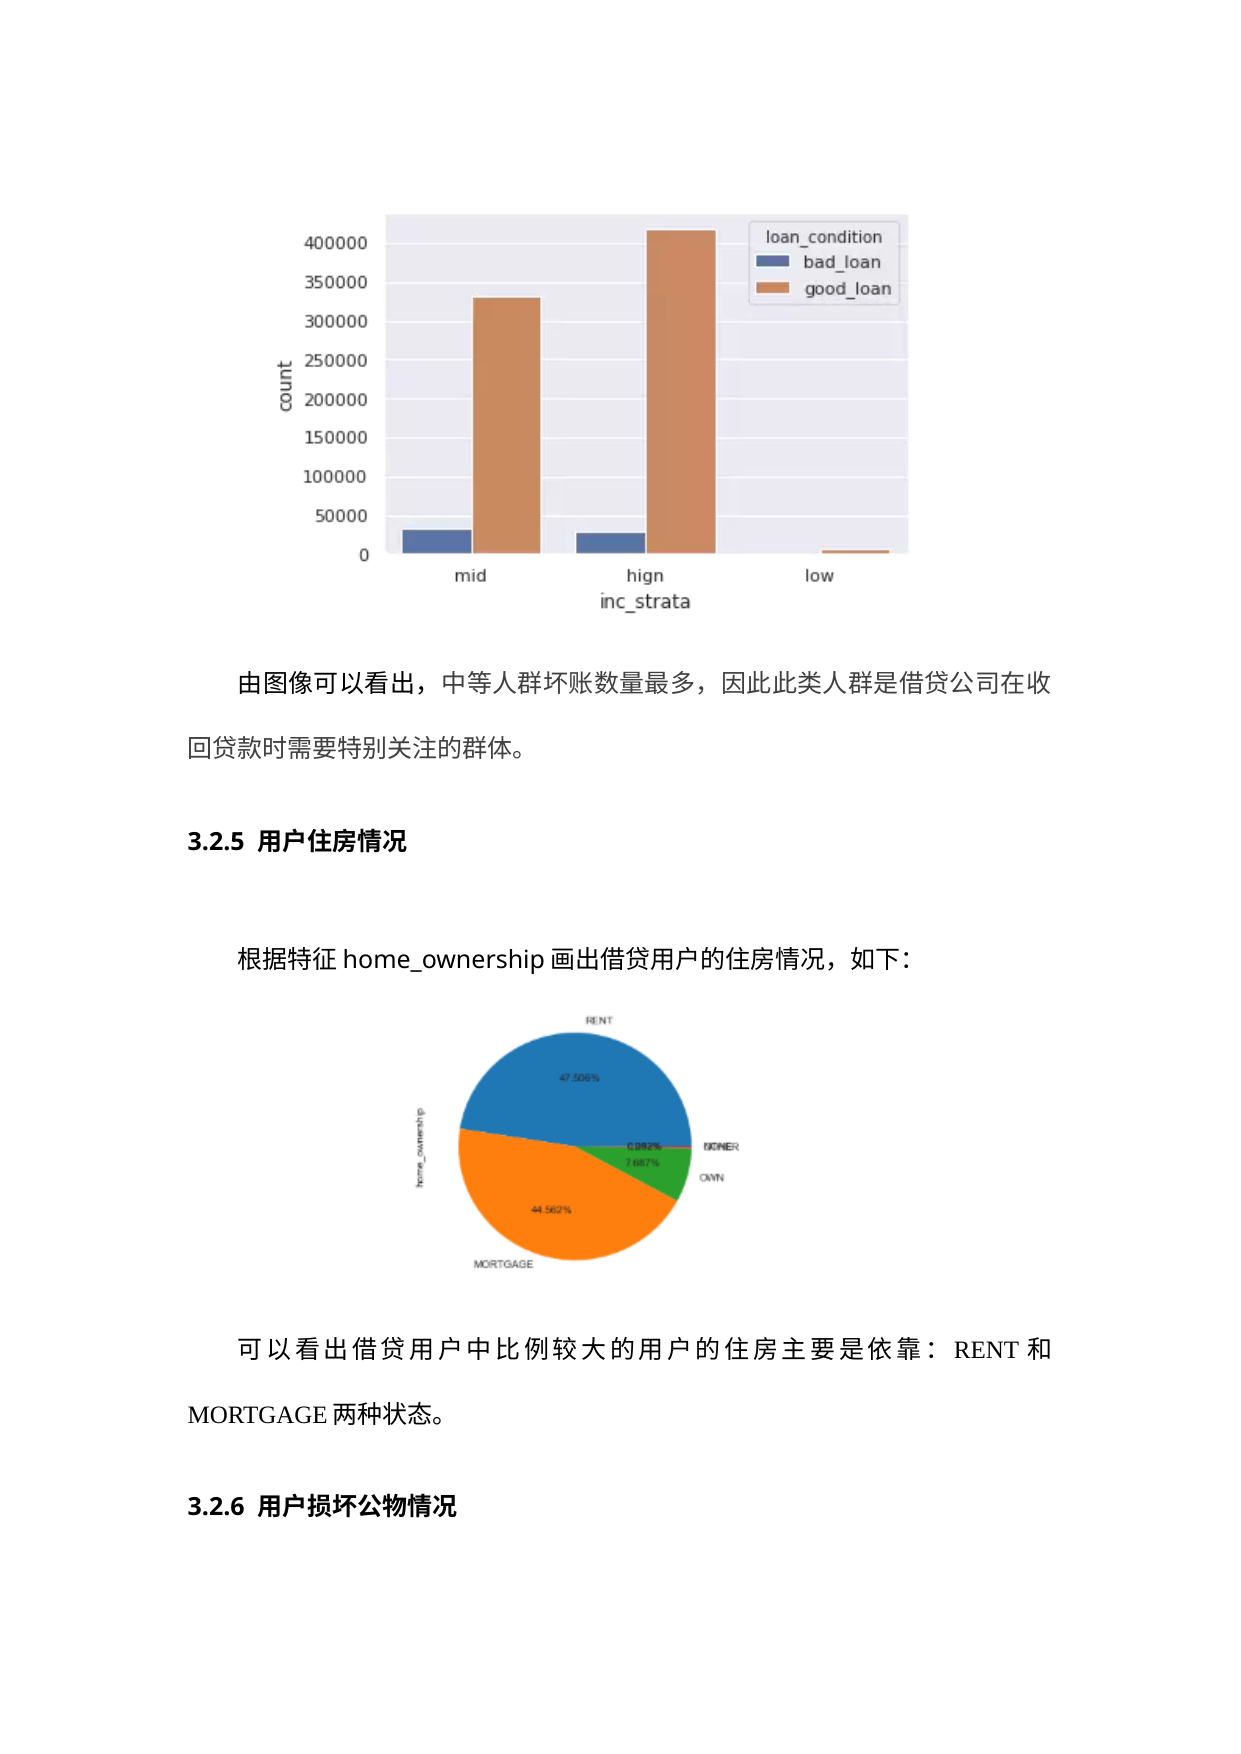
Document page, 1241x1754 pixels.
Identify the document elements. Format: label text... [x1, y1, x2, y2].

picture [262, 182, 971, 643]
text 根据特征home_ownership画出借贷用户的住房情况，如下： [187, 925, 1053, 990]
text 3.2.5 用户住房情况 [187, 807, 1053, 872]
picture [396, 994, 786, 1298]
text 3.2.6 用户损坏公物情况 [187, 1472, 1053, 1537]
